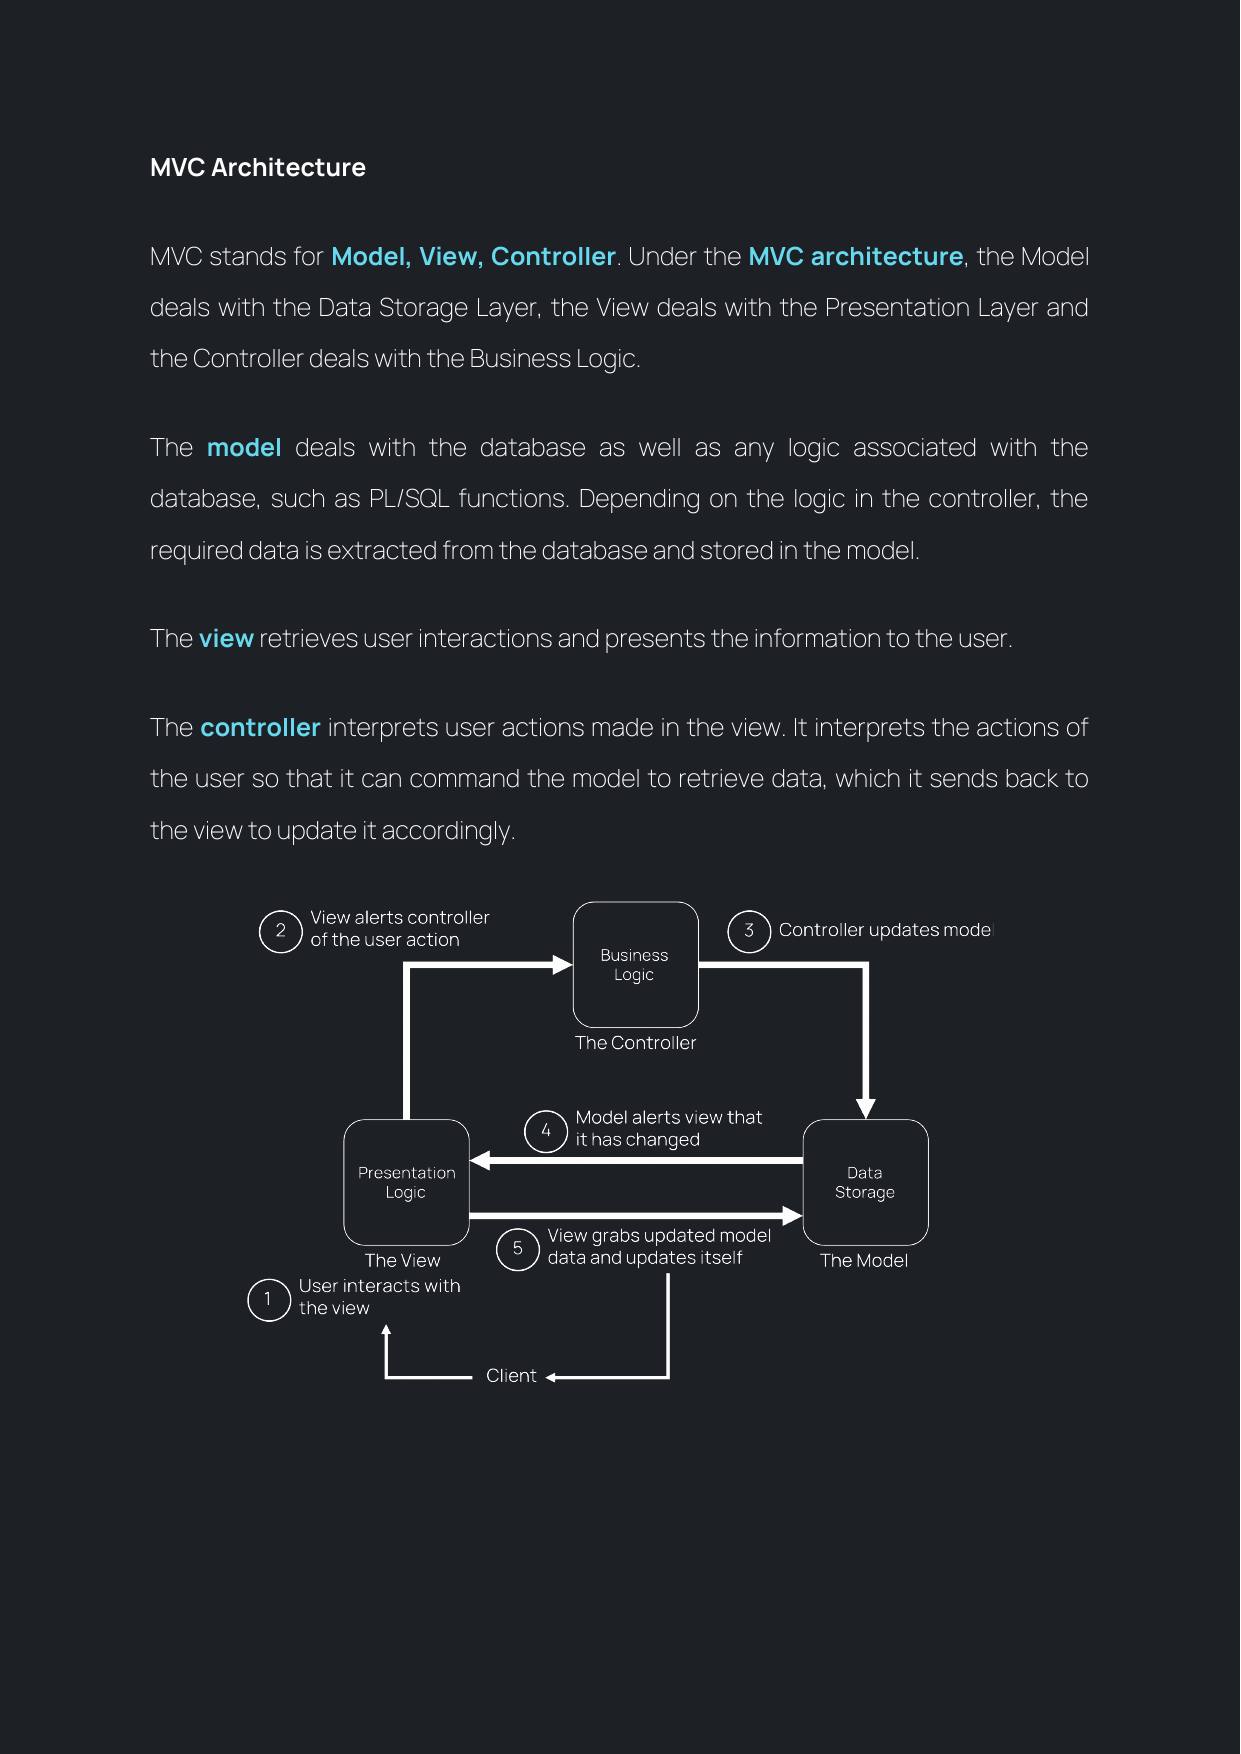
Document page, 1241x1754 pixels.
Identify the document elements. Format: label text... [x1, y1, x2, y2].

picture [247, 901, 994, 1383]
text MVC stands for Model, View, Controller. Under the MVC architecture, the Model deals with the Data Storage Layer, the View deals with the Presentation Layer and the Controller deals with the Business Logic. [150, 239, 1090, 375]
subtitle MVC Architecture [150, 150, 1090, 184]
text The view retrieves user interactions and presents the information to the user. [150, 621, 1090, 655]
text The model deals with the database as well as any logic associated with the database, such as PL/SQL functions. Depending on the logic in the controller, the required data is extracted from the database and stored in the model. [150, 430, 1090, 567]
text The controller interprets user actions made in the view. It interprets the actions of the user so that it can command the model to retrieve data, which it sends back to the view to update it accordingly. [150, 710, 1090, 847]
